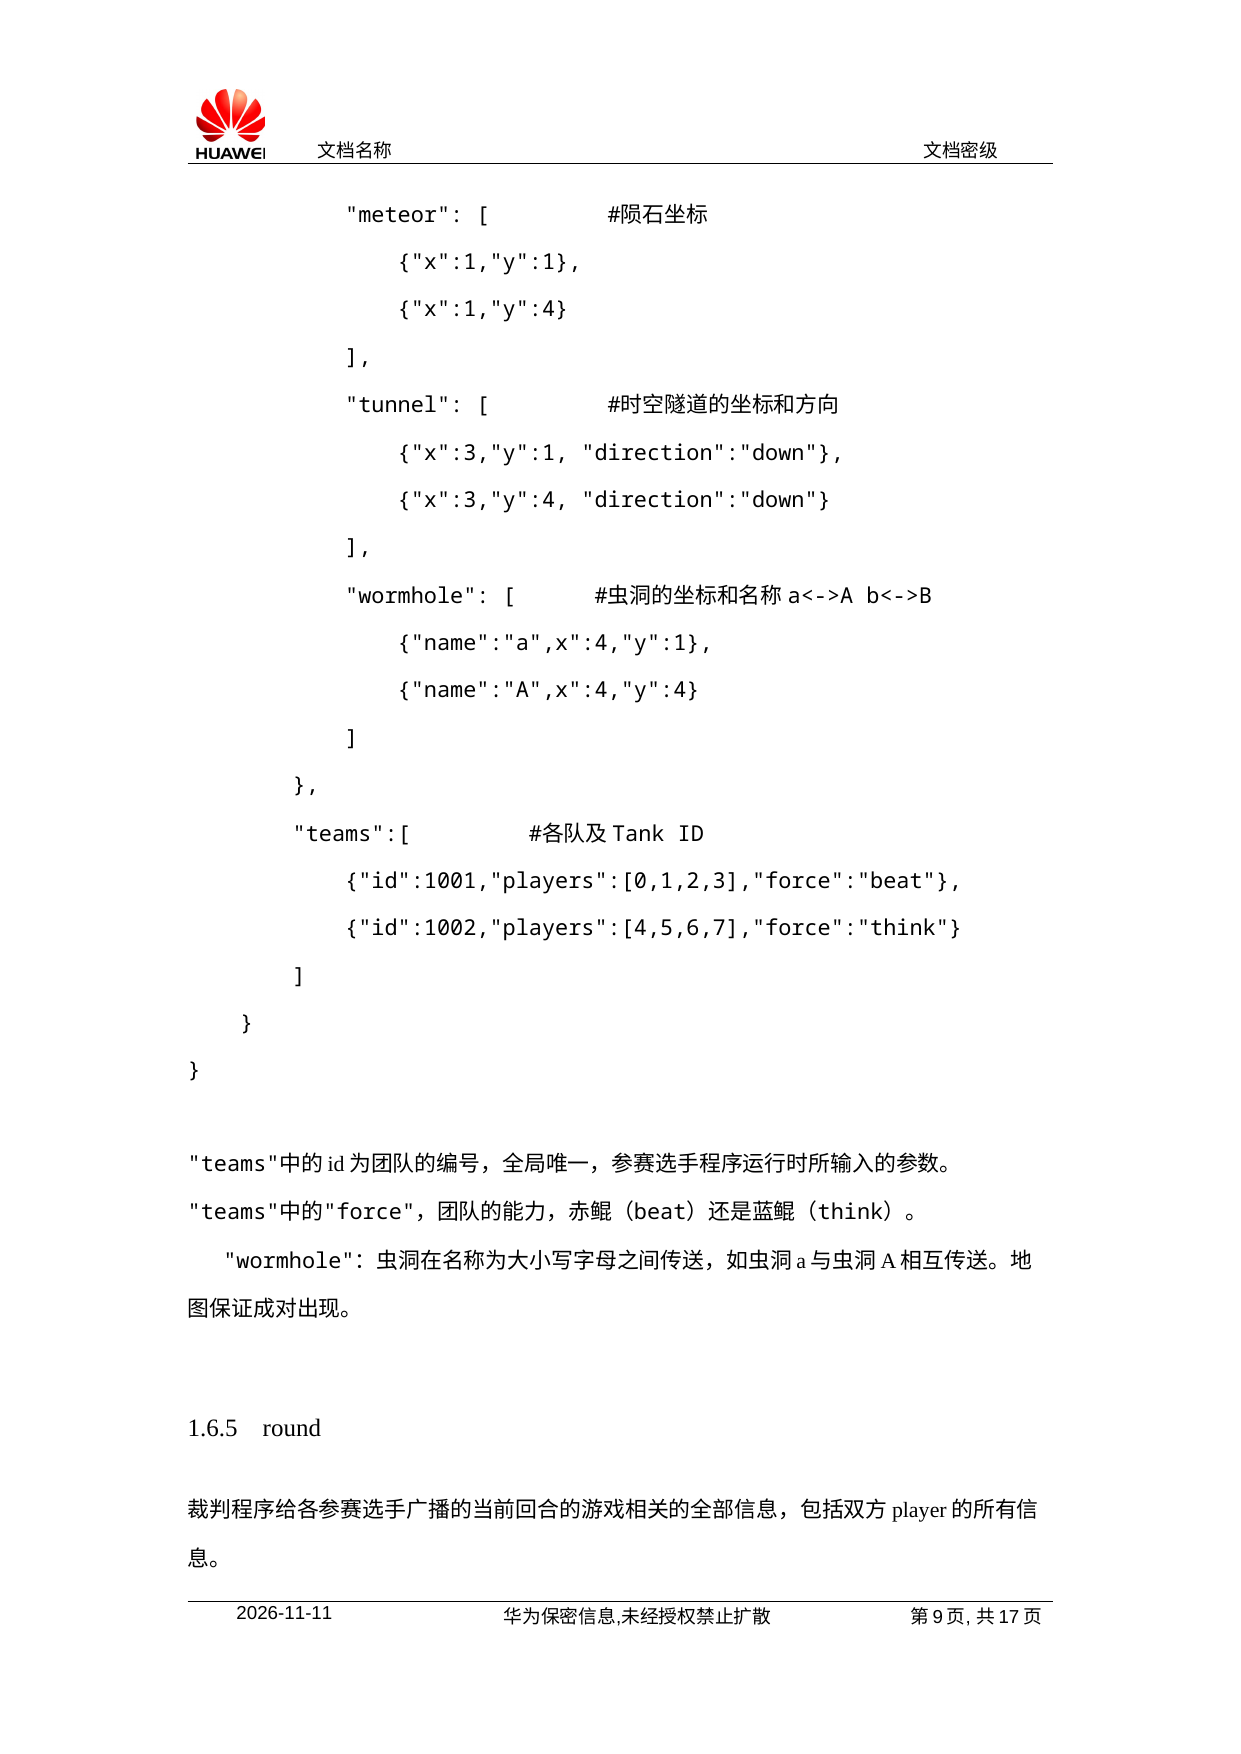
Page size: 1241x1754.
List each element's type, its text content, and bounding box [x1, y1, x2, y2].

text "teams":[ #各队及Tank ID [187, 815, 1053, 848]
text 裁判程序给各参赛选手广播的当前回合的游戏相关的全部信息，包括双方player的所有信息。 [187, 1492, 1053, 1573]
text "teams"中的"force"，团队的能力，赤鲲（beat）还是蓝鲲（think）。 [187, 1194, 1053, 1226]
text ], [187, 530, 1053, 562]
text {"x":3,"y":4, "direction":"down"} [187, 482, 1053, 515]
text } [187, 1053, 1053, 1086]
text "meteor": [ #陨石坐标 [187, 196, 1053, 229]
text ], [187, 339, 1053, 372]
text {"x":1,"y":4} [187, 292, 1053, 324]
text {"id":1002,"players":[4,5,6,7],"force":"think"} [187, 911, 1053, 943]
text "wormhole"：虫洞在名称为大小写字母之间传送，如虫洞a与虫洞A相互传送。地图保证成对出现。 [187, 1242, 1053, 1323]
text "teams"中的id为团队的编号，全局唯一，参赛选手程序运行时所输入的参数。 [187, 1146, 1053, 1178]
subtitle round [187, 1412, 1053, 1444]
text } [187, 1006, 1053, 1038]
text }, [187, 768, 1053, 800]
text "tunnel": [ #时空隧道的坐标和方向 [187, 387, 1053, 419]
picture [196, 89, 265, 159]
text {"x":3,"y":1, "direction":"down"}, [187, 435, 1053, 468]
text ] [187, 720, 1053, 753]
text {"x":1,"y":1}, [187, 244, 1053, 277]
text ] [187, 958, 1053, 991]
text "wormhole": [ #虫洞的坐标和名称 a<->A b<->B [187, 577, 1053, 610]
text {"name":"A",x":4,"y":4} [187, 673, 1053, 706]
text {"name":"a",x":4,"y":1}, [187, 626, 1053, 658]
text {"id":1001,"players":[0,1,2,3],"force":"beat"}, [187, 863, 1053, 896]
